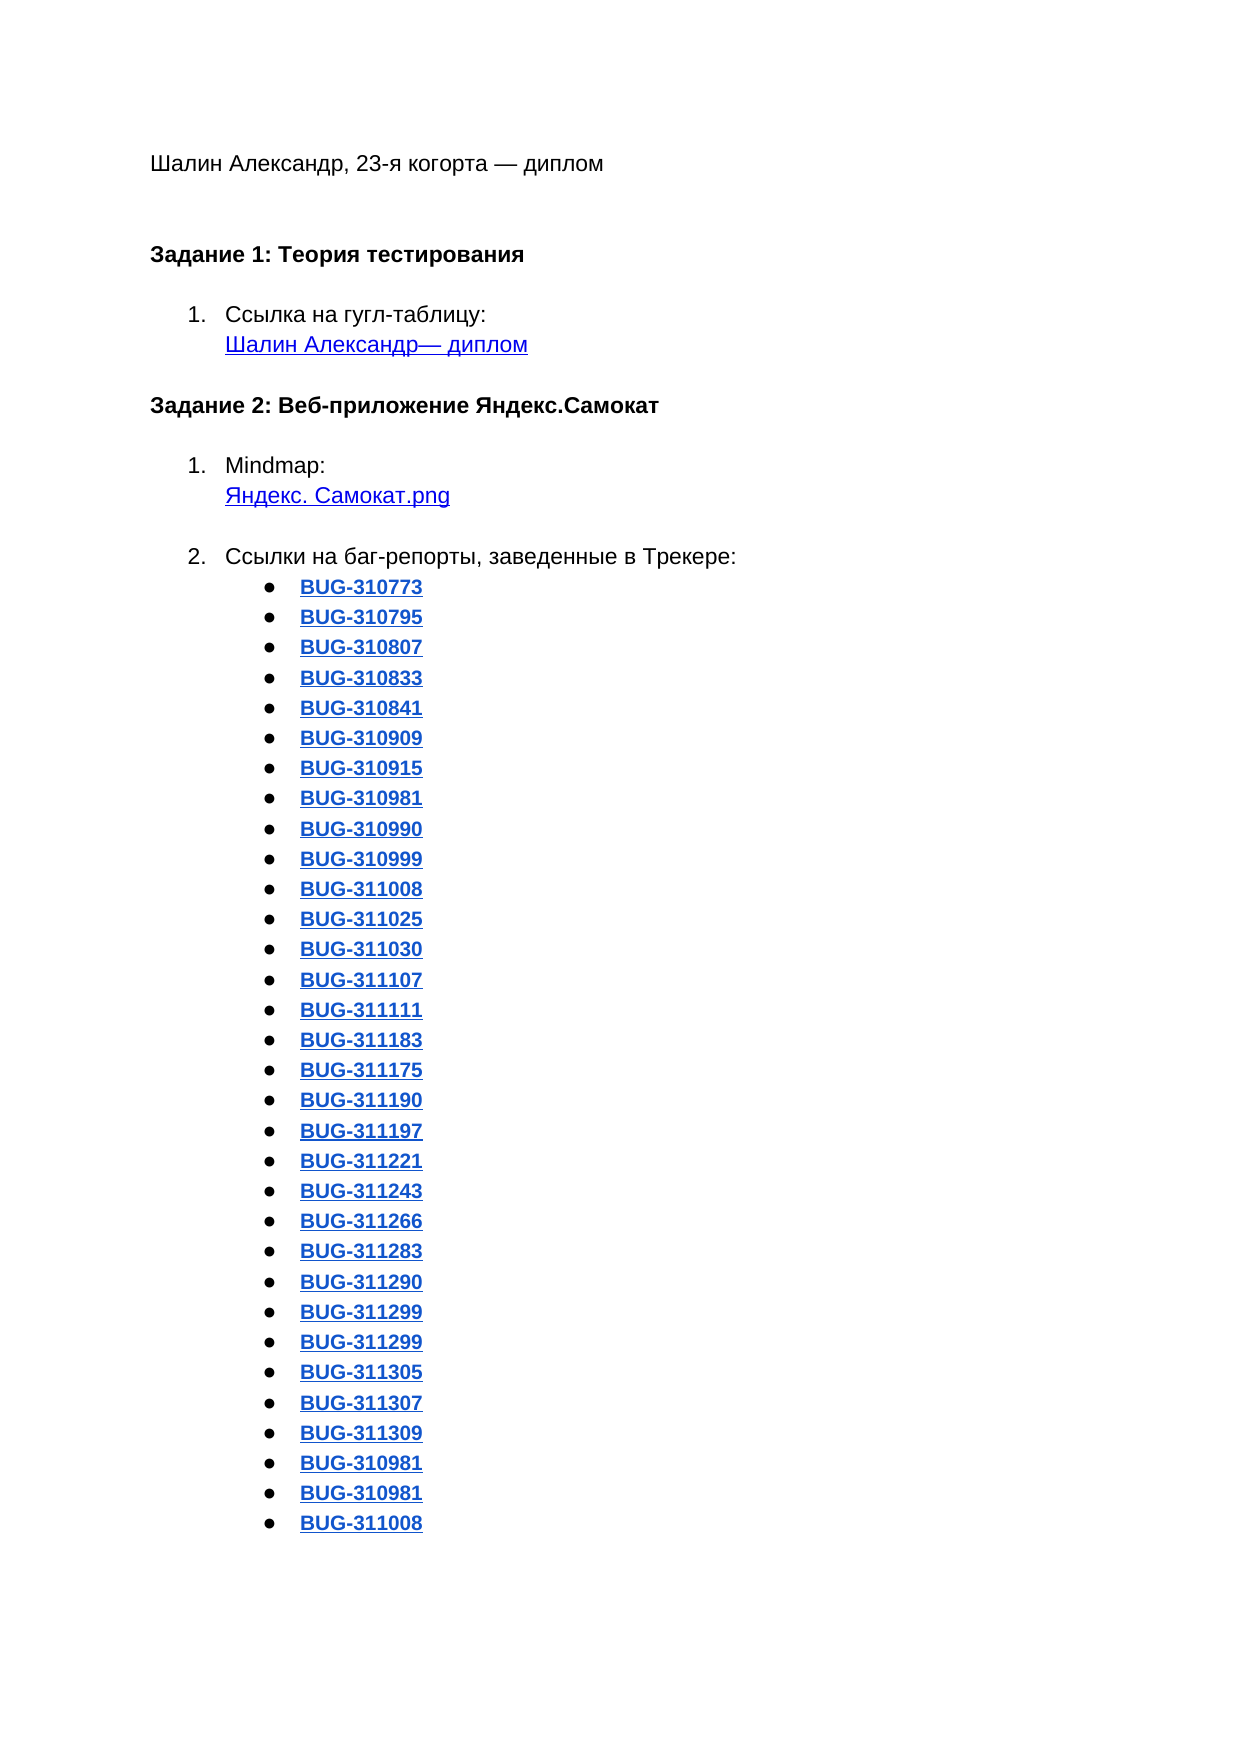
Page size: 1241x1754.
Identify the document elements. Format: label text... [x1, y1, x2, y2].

list BUG-311299 [262, 1328, 1090, 1354]
list BUG-311175 [262, 1056, 1090, 1083]
list BUG-311305 [262, 1358, 1090, 1385]
text Шалин Александр, 23-я когорта — диплом [150, 150, 1090, 176]
list Ссылка на гугл-таблицу: [187, 301, 1090, 327]
list BUG-311243 [262, 1177, 1090, 1203]
list BUG-310981 [262, 1479, 1090, 1506]
list BUG-311266 [262, 1207, 1090, 1234]
list BUG-311283 [262, 1237, 1090, 1264]
list BUG-311309 [262, 1419, 1090, 1445]
list BUG-310773 [262, 573, 1090, 599]
list BUG-311299 [262, 1298, 1090, 1324]
list Ссылки на баг-репорты, заведенные в Трекере: [187, 543, 1090, 569]
text Задание 2: Веб-приложение Яндекс.Самокат [150, 392, 1090, 418]
list BUG-310990 [262, 814, 1090, 841]
list BUG-311111 [262, 996, 1090, 1022]
list BUG-310795 [262, 603, 1090, 629]
list BUG-311197 [262, 1117, 1090, 1143]
list BUG-311030 [262, 935, 1090, 962]
list BUG-311221 [262, 1147, 1090, 1173]
text Задание 1: Теория тестирования [150, 241, 1090, 267]
list BUG-310833 [262, 663, 1090, 690]
list BUG-311008 [262, 1509, 1090, 1536]
list BUG-311025 [262, 905, 1090, 932]
list BUG-311008 [262, 875, 1090, 901]
list BUG-310981 [262, 784, 1090, 811]
list BUG-311307 [262, 1388, 1090, 1415]
text Яндекс. Самокат.png [225, 482, 1090, 539]
text Шалин Александр— диплом [225, 331, 1090, 358]
list BUG-311290 [262, 1268, 1090, 1294]
list BUG-311107 [262, 966, 1090, 992]
list BUG-310909 [262, 724, 1090, 750]
list BUG-311183 [262, 1026, 1090, 1052]
list BUG-310915 [262, 754, 1090, 781]
list BUG-310841 [262, 694, 1090, 720]
list BUG-310807 [262, 633, 1090, 660]
list Mindmap: [187, 452, 1090, 478]
list BUG-310999 [262, 845, 1090, 871]
list BUG-310981 [262, 1449, 1090, 1475]
list BUG-311190 [262, 1086, 1090, 1113]
